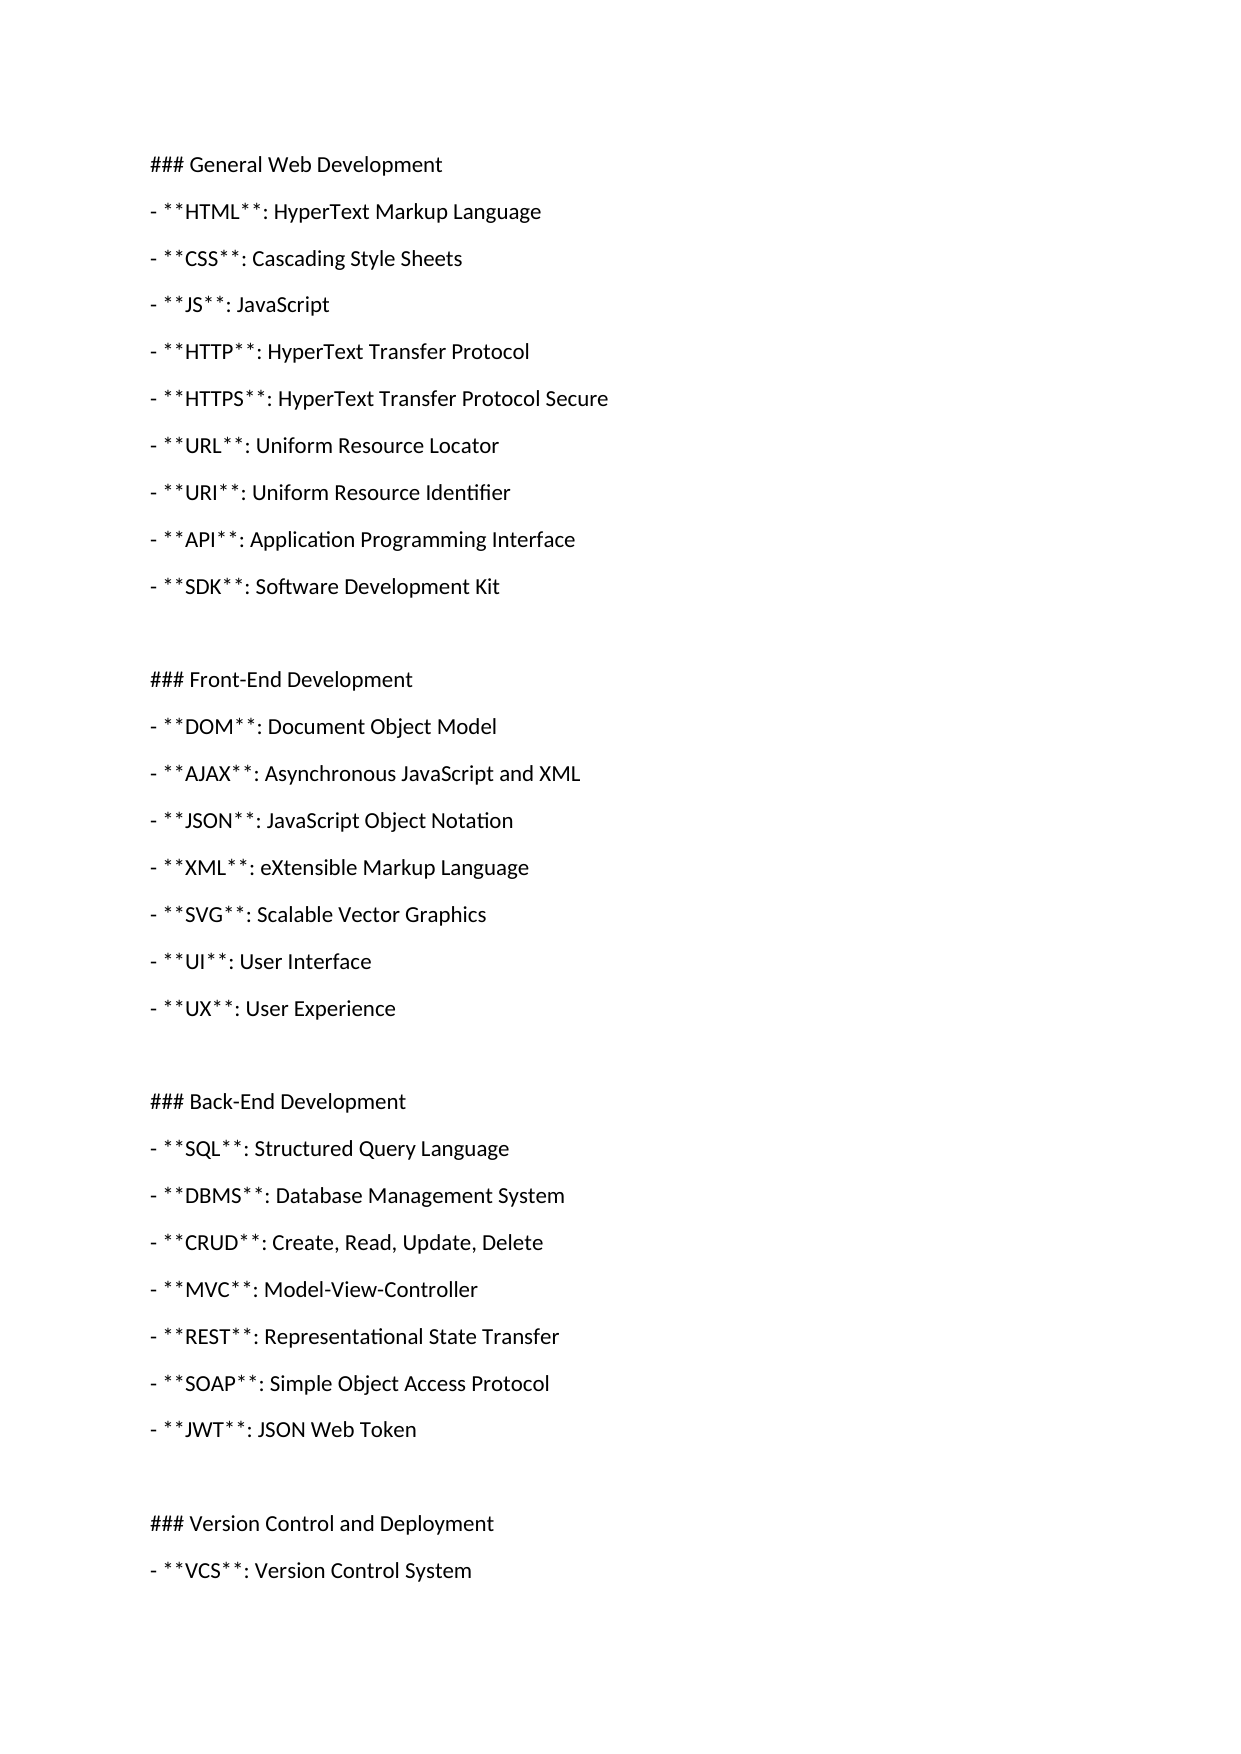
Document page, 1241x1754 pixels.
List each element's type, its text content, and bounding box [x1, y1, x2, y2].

text - **JSON**: JavaScript Object Notation [150, 806, 1090, 834]
text - **VCS**: Version Control System [150, 1556, 1090, 1584]
text - **DOM**: Document Object Model [150, 712, 1090, 741]
text ### Front-End Development [150, 666, 1090, 694]
text - **SVG**: Scalable Vector Graphics [150, 900, 1090, 928]
text - **REST**: Representational State Transfer [150, 1322, 1090, 1350]
text - **URI**: Uniform Resource Identifier [150, 478, 1090, 506]
text ### General Web Development [150, 150, 1090, 178]
text - **SDK**: Software Development Kit [150, 572, 1090, 600]
text - **API**: Application Programming Interface [150, 525, 1090, 553]
text - **CSS**: Cascading Style Sheets [150, 244, 1090, 272]
text - **URL**: Uniform Resource Locator [150, 431, 1090, 459]
text - **DBMS**: Database Management System [150, 1181, 1090, 1209]
text - **AJAX**: Asynchronous JavaScript and XML [150, 759, 1090, 787]
text - **HTTP**: HyperText Transfer Protocol [150, 337, 1090, 366]
text - **CRUD**: Create, Read, Update, Delete [150, 1228, 1090, 1256]
text - **SQL**: Structured Query Language [150, 1134, 1090, 1162]
text - **JS**: JavaScript [150, 291, 1090, 319]
text - **HTML**: HyperText Markup Language [150, 197, 1090, 225]
text - **UI**: User Interface [150, 947, 1090, 975]
text - **UX**: User Experience [150, 994, 1090, 1022]
text - **JWT**: JSON Web Token [150, 1416, 1090, 1444]
text ### Back-End Development [150, 1087, 1090, 1116]
text ### Version Control and Deployment [150, 1509, 1090, 1537]
text - **HTTPS**: HyperText Transfer Protocol Secure [150, 384, 1090, 412]
text - **XML**: eXtensible Markup Language [150, 853, 1090, 881]
text - **SOAP**: Simple Object Access Protocol [150, 1369, 1090, 1397]
text - **MVC**: Model-View-Controller [150, 1275, 1090, 1303]
